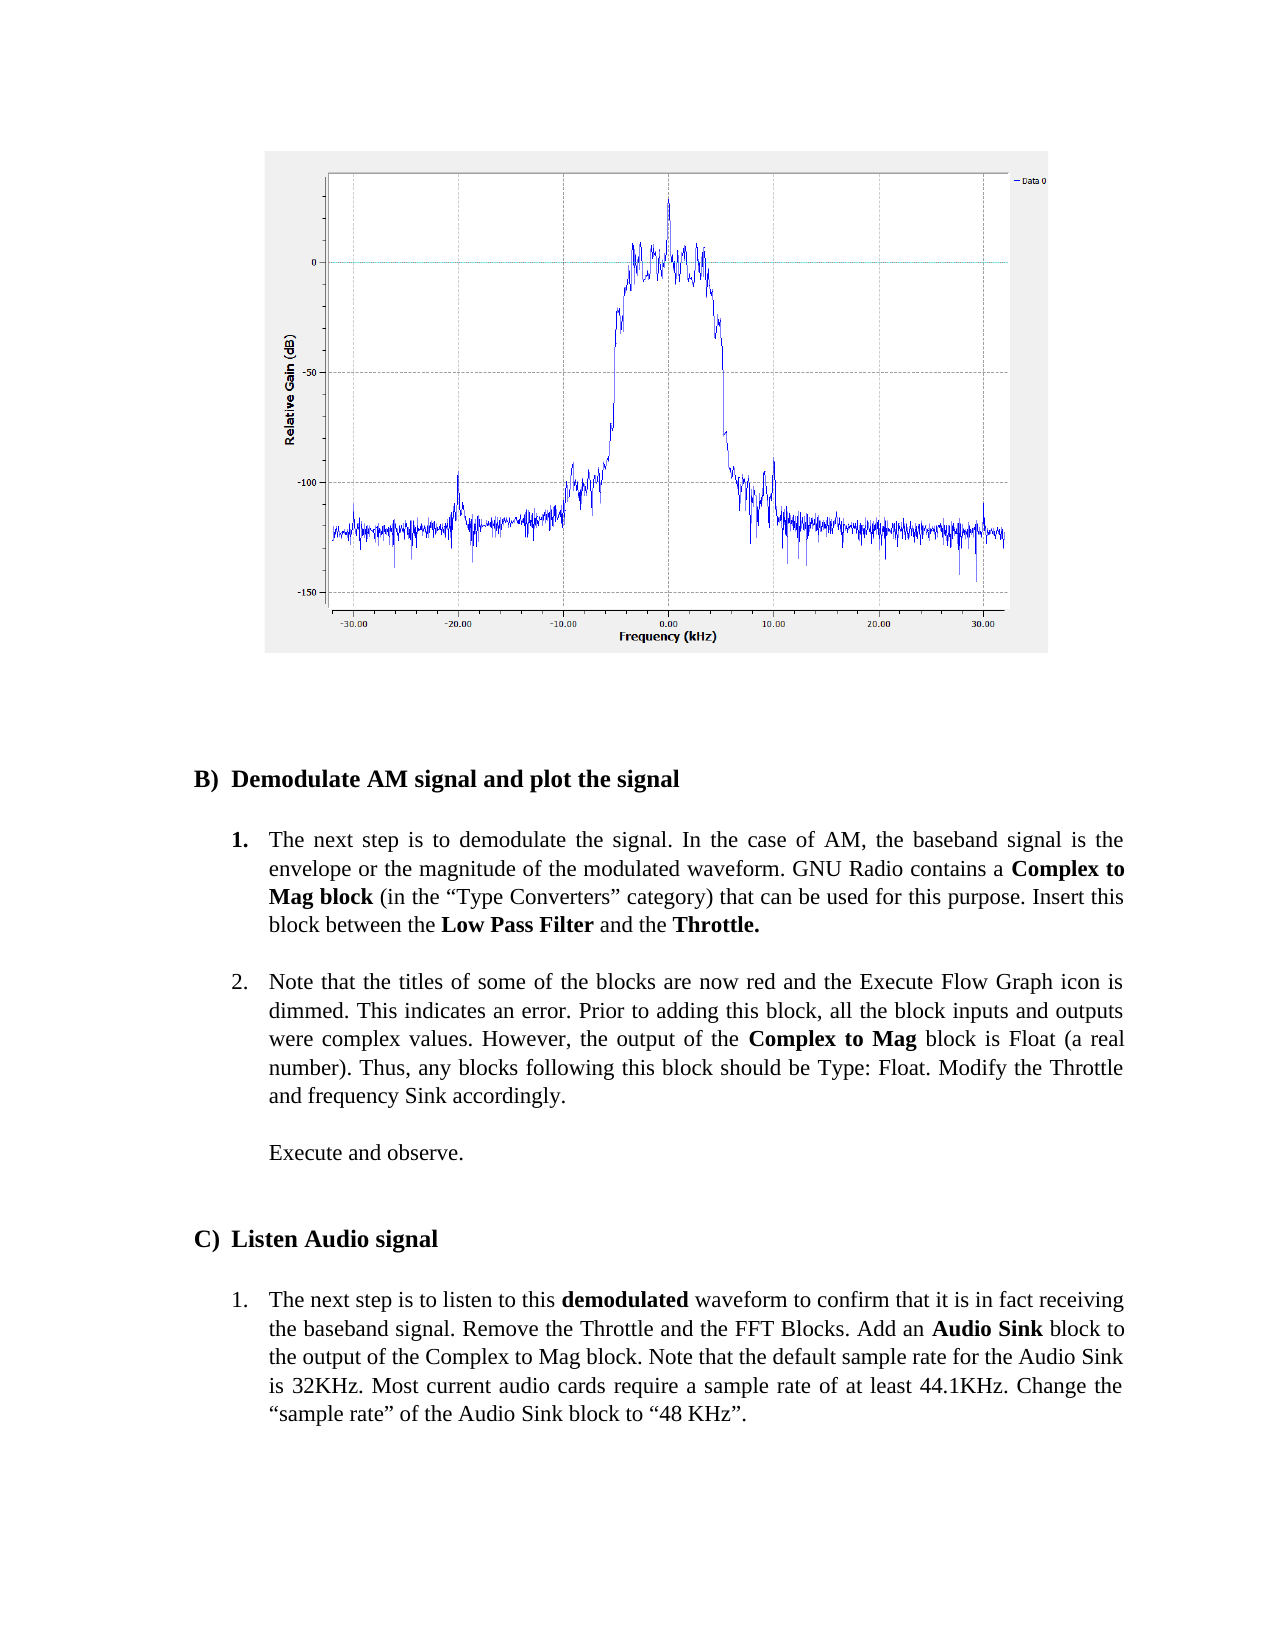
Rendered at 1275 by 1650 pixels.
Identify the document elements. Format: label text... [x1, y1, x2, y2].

list The next step is to demodulate the signal. In the case of AM, the baseband signal is the envelope or the magnitude of the modulated waveform. GNU Radio contains a Complex to Mag block (in the “Type Converters” category) that can be used for this purpose. Insert this block between the Low Pass Filter and the Throttle. [231, 826, 1125, 938]
list Execute and observe. [269, 1139, 1125, 1165]
list The next step is to listen to this demodulated waveform to confirm that it is in fact receiving the baseband signal. Remove the Throttle and the FFT Blocks. Add an Audio Sink block to the output of the Complex to Mag block. Note that the default sample rate for the Audio Sink is 32KHz. Most current audio cards require a sample rate of at least 44.1KHz. Change the “sample rate” of the Audio Sink block to “48 KHz”. [231, 1286, 1125, 1426]
list Demodulate AM signal and plot the signal [194, 764, 1125, 793]
list Note that the titles of some of the blocks are now red and the Execute Flow Graph icon is dimmed. This indicates an error. Prior to adding this block, all the block inputs and outputs were complex values. However, the output of the Complex to Mag block is Float (a real number). Thus, any blocks following this block should be Type: Float. Modify the Throttle and frequency Sink accordingly. [231, 968, 1125, 1108]
picture [264, 150, 1049, 653]
list Listen Audio signal [194, 1224, 1125, 1253]
